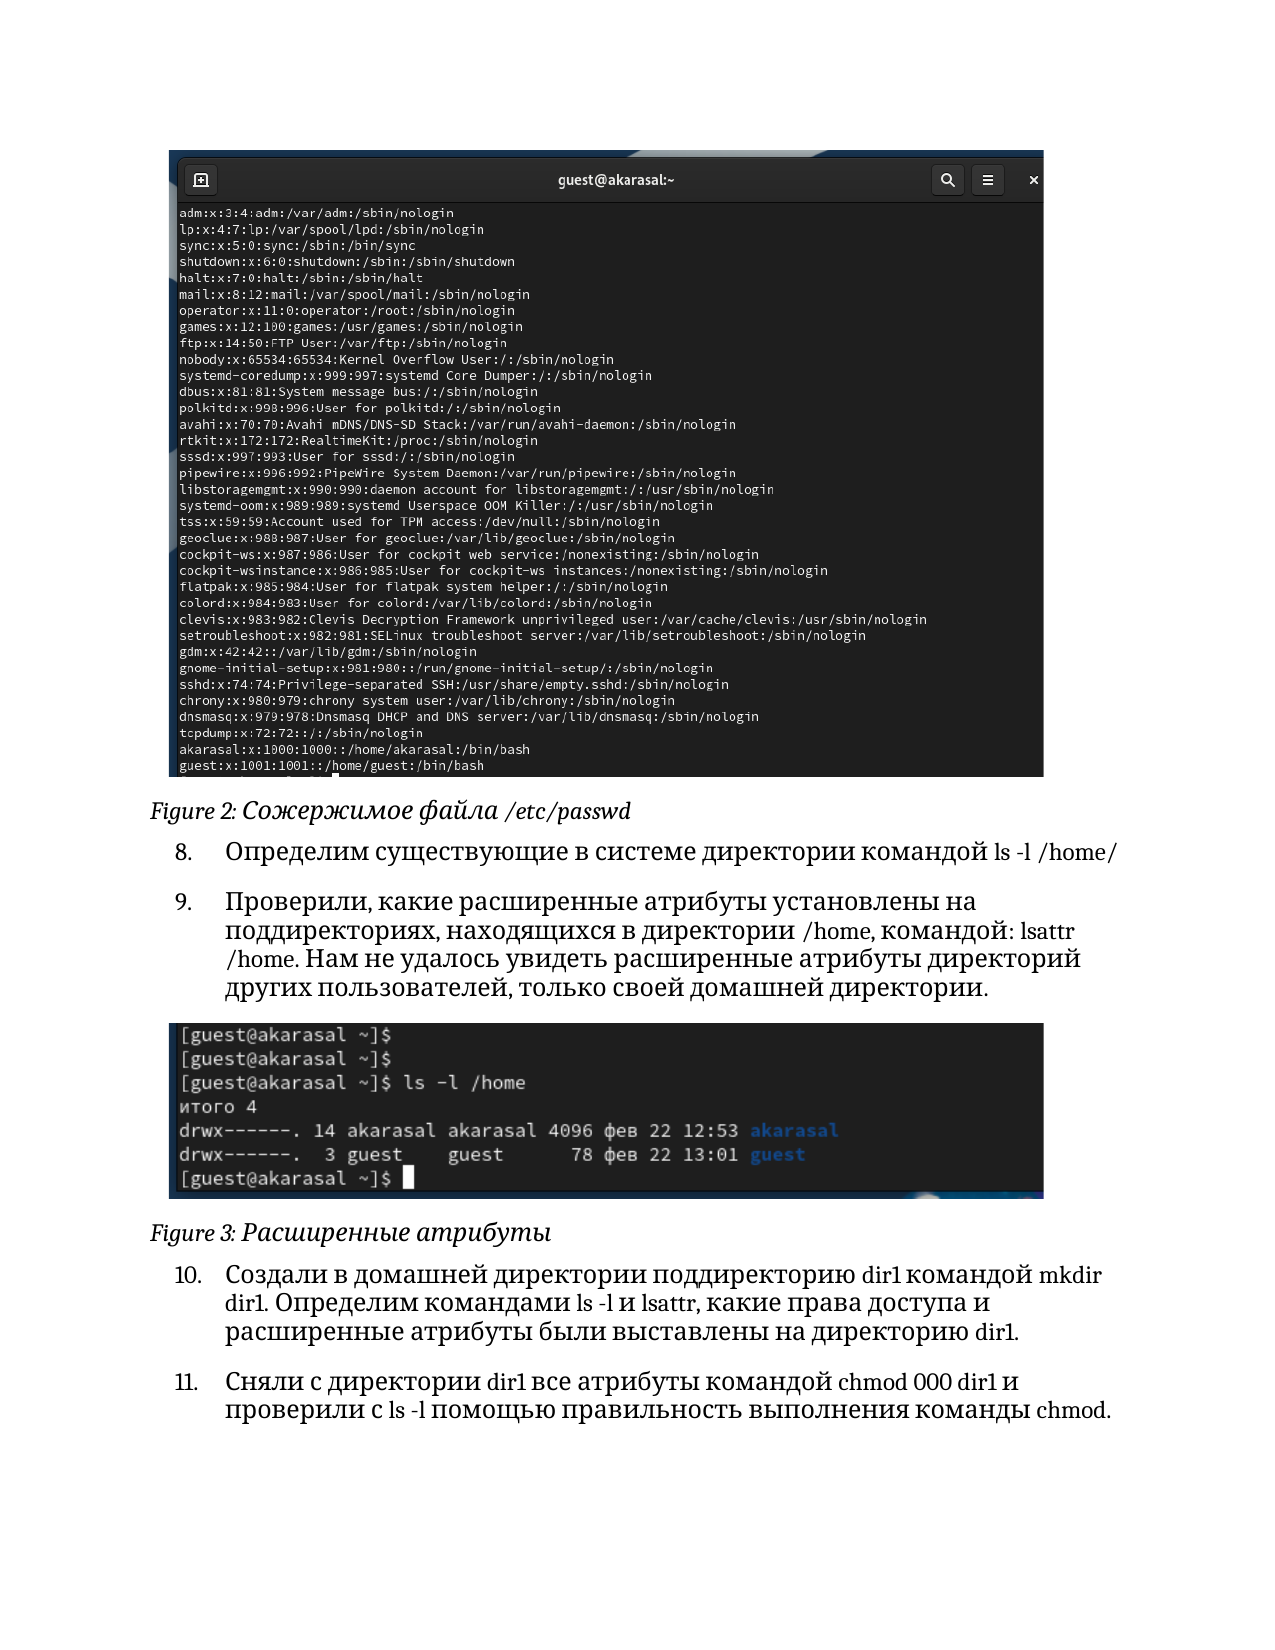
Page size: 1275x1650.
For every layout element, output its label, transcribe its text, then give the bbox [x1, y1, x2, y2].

text Figure 2: Сожержимое файла /etc/passwd [150, 797, 1125, 826]
list Сняли с директории dir1 все атрибуты командой chmod 000 dir1 и проверили с ls -l помощью правильность выполнения команды chmod. [175, 1368, 1125, 1425]
picture [168, 1023, 1044, 1199]
list Определим существующие в системе директории командой ls -l /home/ [175, 838, 1125, 867]
list Проверили, какие расширенные атрибуты установлены на поддиректориях, находящихся в директории /home, командой: lsattr /home. Нам не удалось увидеть расширенные атрибуты директорий других пользователей, только своей домашней директории. [175, 888, 1125, 1003]
list Создали в домашней директории поддиректорию dir1 командой mkdir dir1. Определим командами ls -l и lsattr, какие права доступа и расширенные атрибуты были выставлены на директорию dir1. [175, 1261, 1125, 1347]
text Figure 3: Расширенные атрибуты [150, 1219, 1125, 1248]
picture [168, 150, 1044, 777]
